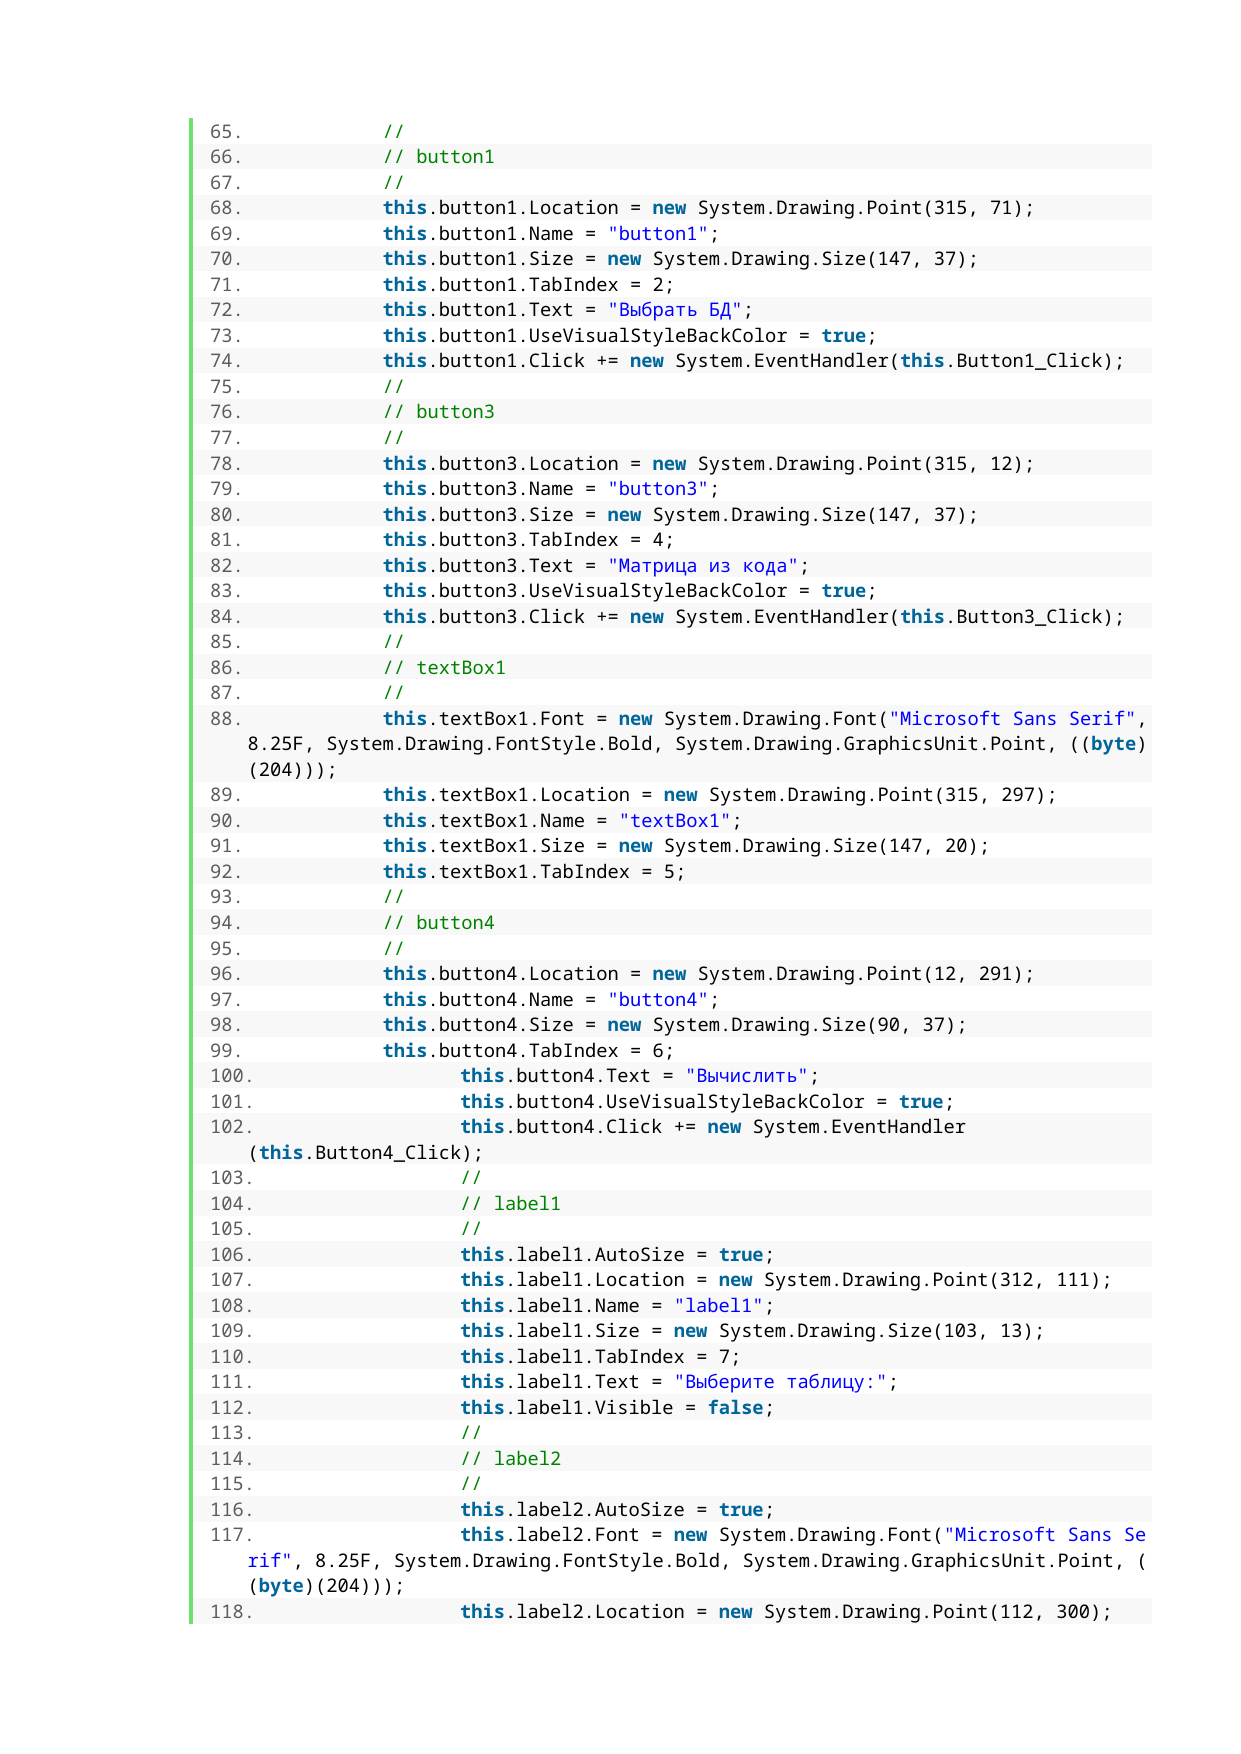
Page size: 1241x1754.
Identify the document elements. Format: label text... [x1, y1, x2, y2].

list this.button3.UseVisualStyleBackColor = true; [193, 577, 1152, 603]
list this.label1.AutoSize = true; [193, 1241, 1152, 1267]
list this.button3.Location = new System.Drawing.Point(315, 12); [193, 450, 1152, 475]
list this.textBox1.TabIndex = 5; [193, 858, 1152, 884]
list this.label1.Location = new System.Drawing.Point(312, 111); [193, 1267, 1152, 1292]
list this.button4.Click += new System.EventHandler(this.Button4_Click); [193, 1113, 1152, 1164]
list // button1 [193, 144, 1152, 169]
list this.label1.TabIndex = 7; [193, 1343, 1152, 1369]
list this.label2.Location = new System.Drawing.Point(112, 300); [193, 1598, 1152, 1624]
list // [193, 884, 1152, 909]
list this.button4.Location = new System.Drawing.Point(12, 291); [193, 960, 1152, 986]
list this.textBox1.Location = new System.Drawing.Point(315, 297); [193, 782, 1152, 807]
list this.button3.Click += new System.EventHandler(this.Button3_Click); [193, 603, 1152, 628]
list this.button1.TabIndex = 2; [193, 271, 1152, 297]
list this.button1.Size = new System.Drawing.Size(147, 37); [193, 246, 1152, 271]
list // [193, 628, 1152, 654]
list // [193, 935, 1152, 960]
list // button3 [193, 399, 1152, 424]
list this.label2.AutoSize = true; [193, 1496, 1152, 1522]
list // [193, 169, 1152, 195]
list this.button1.Name = "button1"; [193, 220, 1152, 246]
list // textBox1 [193, 654, 1152, 679]
list // label1 [193, 1190, 1152, 1216]
list this.button1.Location = new System.Drawing.Point(315, 71); [193, 195, 1152, 220]
list this.button3.TabIndex = 4; [193, 526, 1152, 552]
list this.textBox1.Size = new System.Drawing.Size(147, 20); [193, 833, 1152, 858]
list this.button4.Size = new System.Drawing.Size(90, 37); [193, 1011, 1152, 1037]
list this.label1.Name = "label1"; [193, 1292, 1152, 1318]
list // label2 [193, 1445, 1152, 1471]
list this.button1.Click += new System.EventHandler(this.Button1_Click); [193, 348, 1152, 373]
list // button4 [193, 909, 1152, 935]
list this.label1.Visible = false; [193, 1394, 1152, 1420]
list // [193, 679, 1152, 705]
list this.button4.Name = "button4"; [193, 986, 1152, 1011]
list // [193, 373, 1152, 399]
list this.button3.Size = new System.Drawing.Size(147, 37); [193, 501, 1152, 526]
list this.label1.Size = new System.Drawing.Size(103, 13); [193, 1318, 1152, 1343]
list this.textBox1.Name = "textBox1"; [193, 807, 1152, 833]
list // [193, 118, 1152, 144]
list this.button4.Text = "Вычислить"; [193, 1062, 1152, 1088]
list this.button1.UseVisualStyleBackColor = true; [193, 322, 1152, 348]
list this.button3.Name = "button3"; [193, 475, 1152, 501]
list this.button4.TabIndex = 6; [193, 1037, 1152, 1062]
list this.label1.Text = "Выберите таблицу:"; [193, 1369, 1152, 1394]
list this.textBox1.Font = new System.Drawing.Font("Microsoft Sans Serif", 8.25F, System.Drawing.FontStyle.Bold, System.Drawing.GraphicsUnit.Point, ((byte)(204))); [193, 705, 1152, 782]
list // [193, 1164, 1152, 1190]
list // [193, 1216, 1152, 1241]
list // [193, 1471, 1152, 1496]
list this.button1.Text = "Выбрать БД"; [193, 297, 1152, 322]
list // [193, 424, 1152, 450]
list this.button3.Text = "Матрица из кода"; [193, 552, 1152, 577]
list this.button4.UseVisualStyleBackColor = true; [193, 1088, 1152, 1113]
list // [193, 1420, 1152, 1445]
list this.label2.Font = new System.Drawing.Font("Microsoft Sans Serif", 8.25F, System.Drawing.FontStyle.Bold, System.Drawing.GraphicsUnit.Point, ((byte)(204))); [193, 1522, 1152, 1598]
